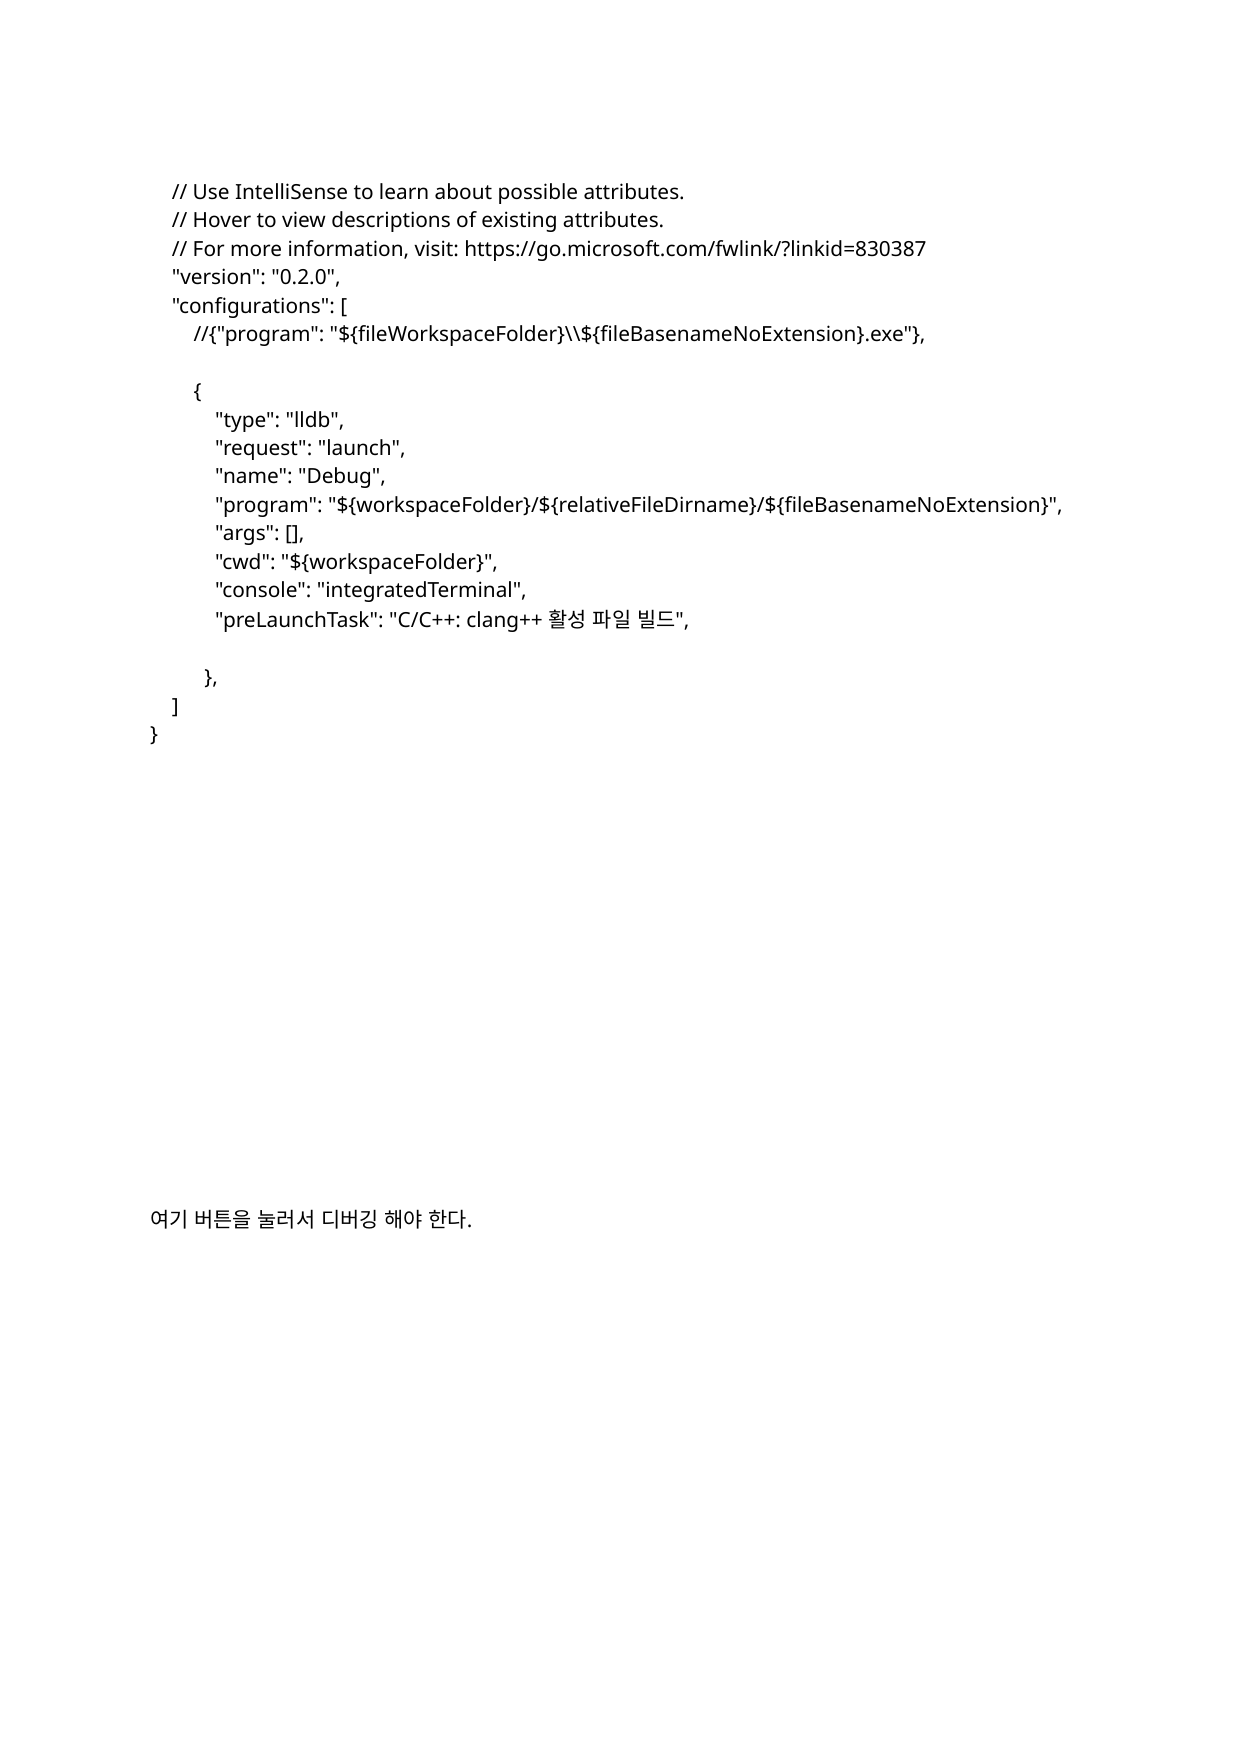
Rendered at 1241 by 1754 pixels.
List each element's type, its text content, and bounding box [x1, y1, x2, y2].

text //{"program": "${fileWorkspaceFolder}\\${fileBasenameNoExtension}.exe"}, [150, 319, 1090, 348]
text "configurations": [ [150, 291, 1090, 319]
text { [150, 376, 1090, 405]
text 여기 버튼을 눌러서 디버깅 해야 한다. [150, 1203, 1090, 1233]
text } [150, 719, 1090, 748]
text }, [150, 662, 1090, 691]
text "name": "Debug", [150, 462, 1090, 490]
text "type": "lldb", [150, 405, 1090, 433]
text // For more information, visit: https://go.microsoft.com/fwlink/?linkid=830387 [150, 234, 1090, 262]
text "console": "integratedTerminal", [150, 575, 1090, 604]
text "request": "launch", [150, 433, 1090, 462]
text "args": [], [150, 518, 1090, 547]
text "program": "${workspaceFolder}/${relativeFileDirname}/${fileBasenameNoExtension}", [150, 490, 1090, 518]
text // Use IntelliSense to learn about possible attributes. [150, 177, 1090, 206]
text ] [150, 691, 1090, 719]
text "cwd": "${workspaceFolder}", [150, 547, 1090, 575]
text // Hover to view descriptions of existing attributes. [150, 206, 1090, 234]
text "preLaunchTask": "C/C++: clang++ 활성 파일 빌드", [150, 604, 1090, 634]
text "version": "0.2.0", [150, 262, 1090, 291]
